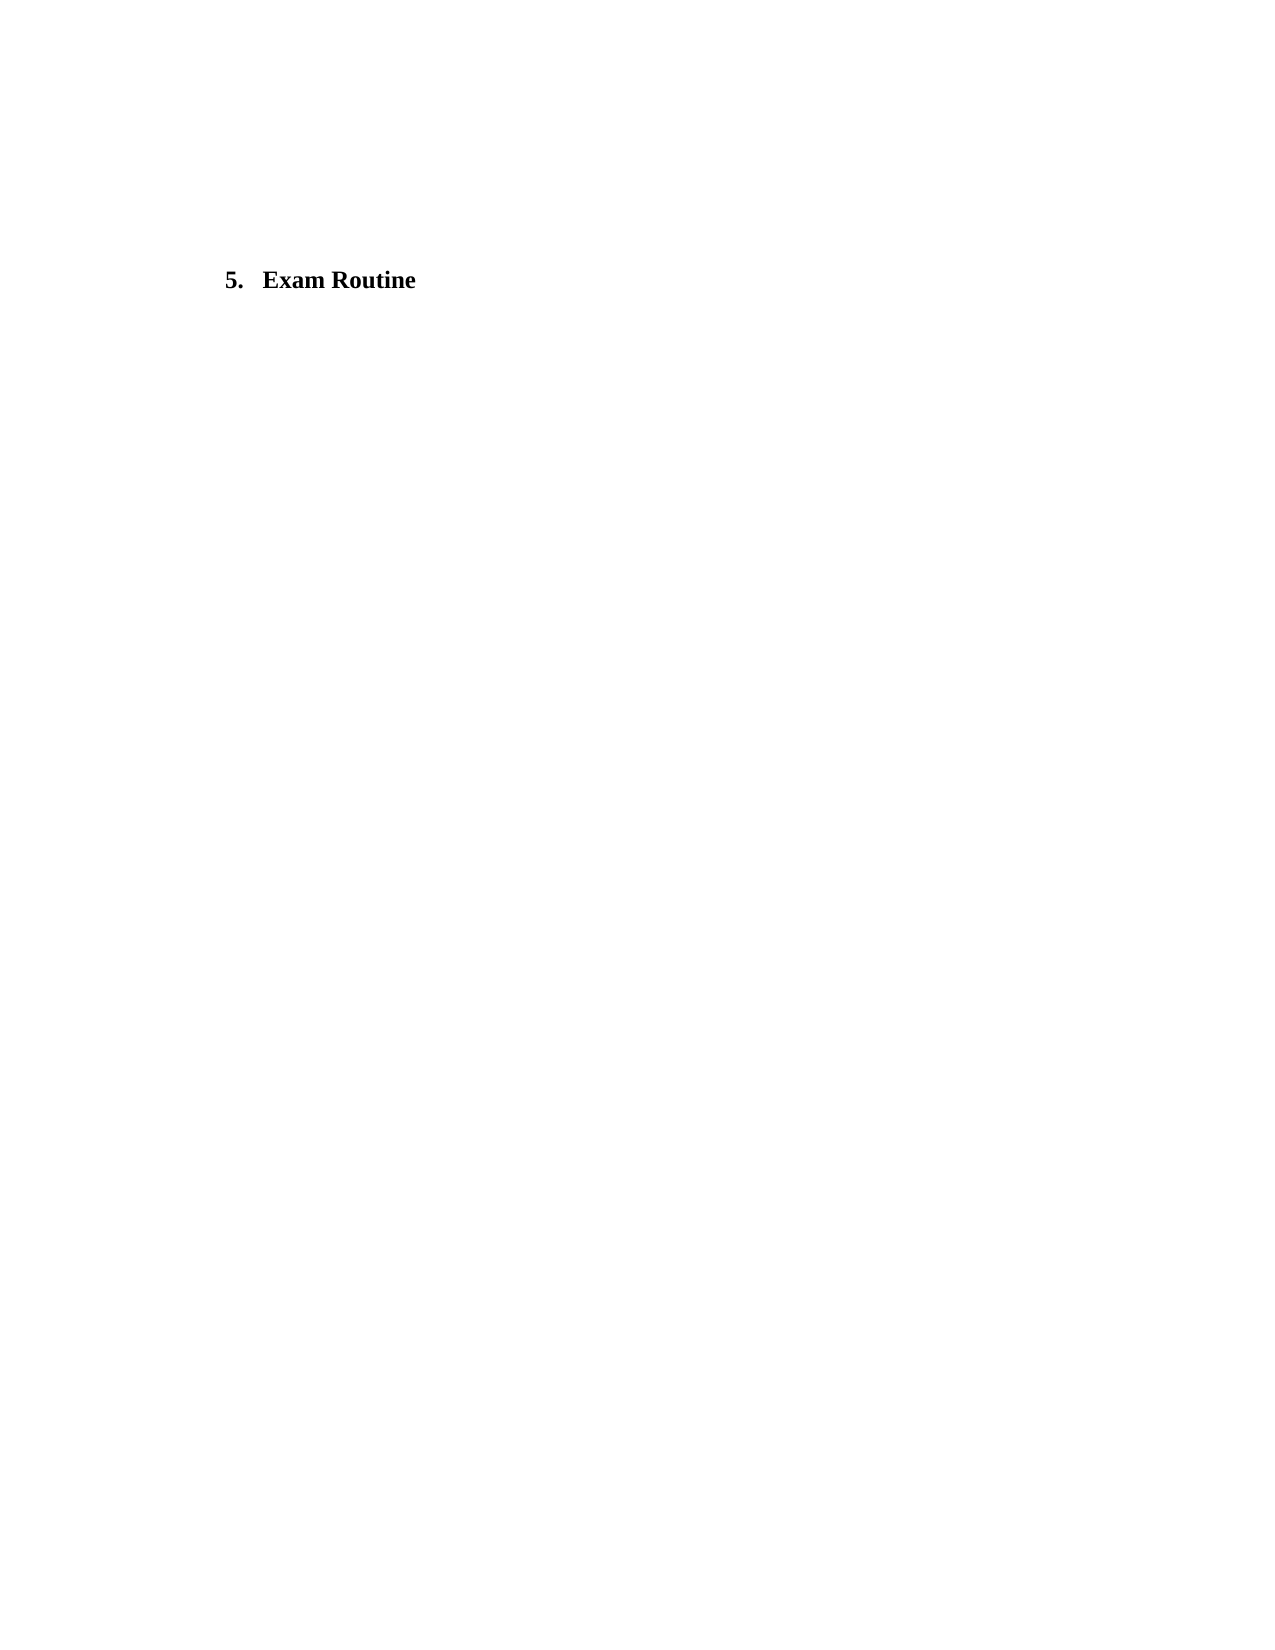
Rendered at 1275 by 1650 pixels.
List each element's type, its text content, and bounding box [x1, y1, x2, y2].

list Exam Routine [225, 265, 1125, 294]
